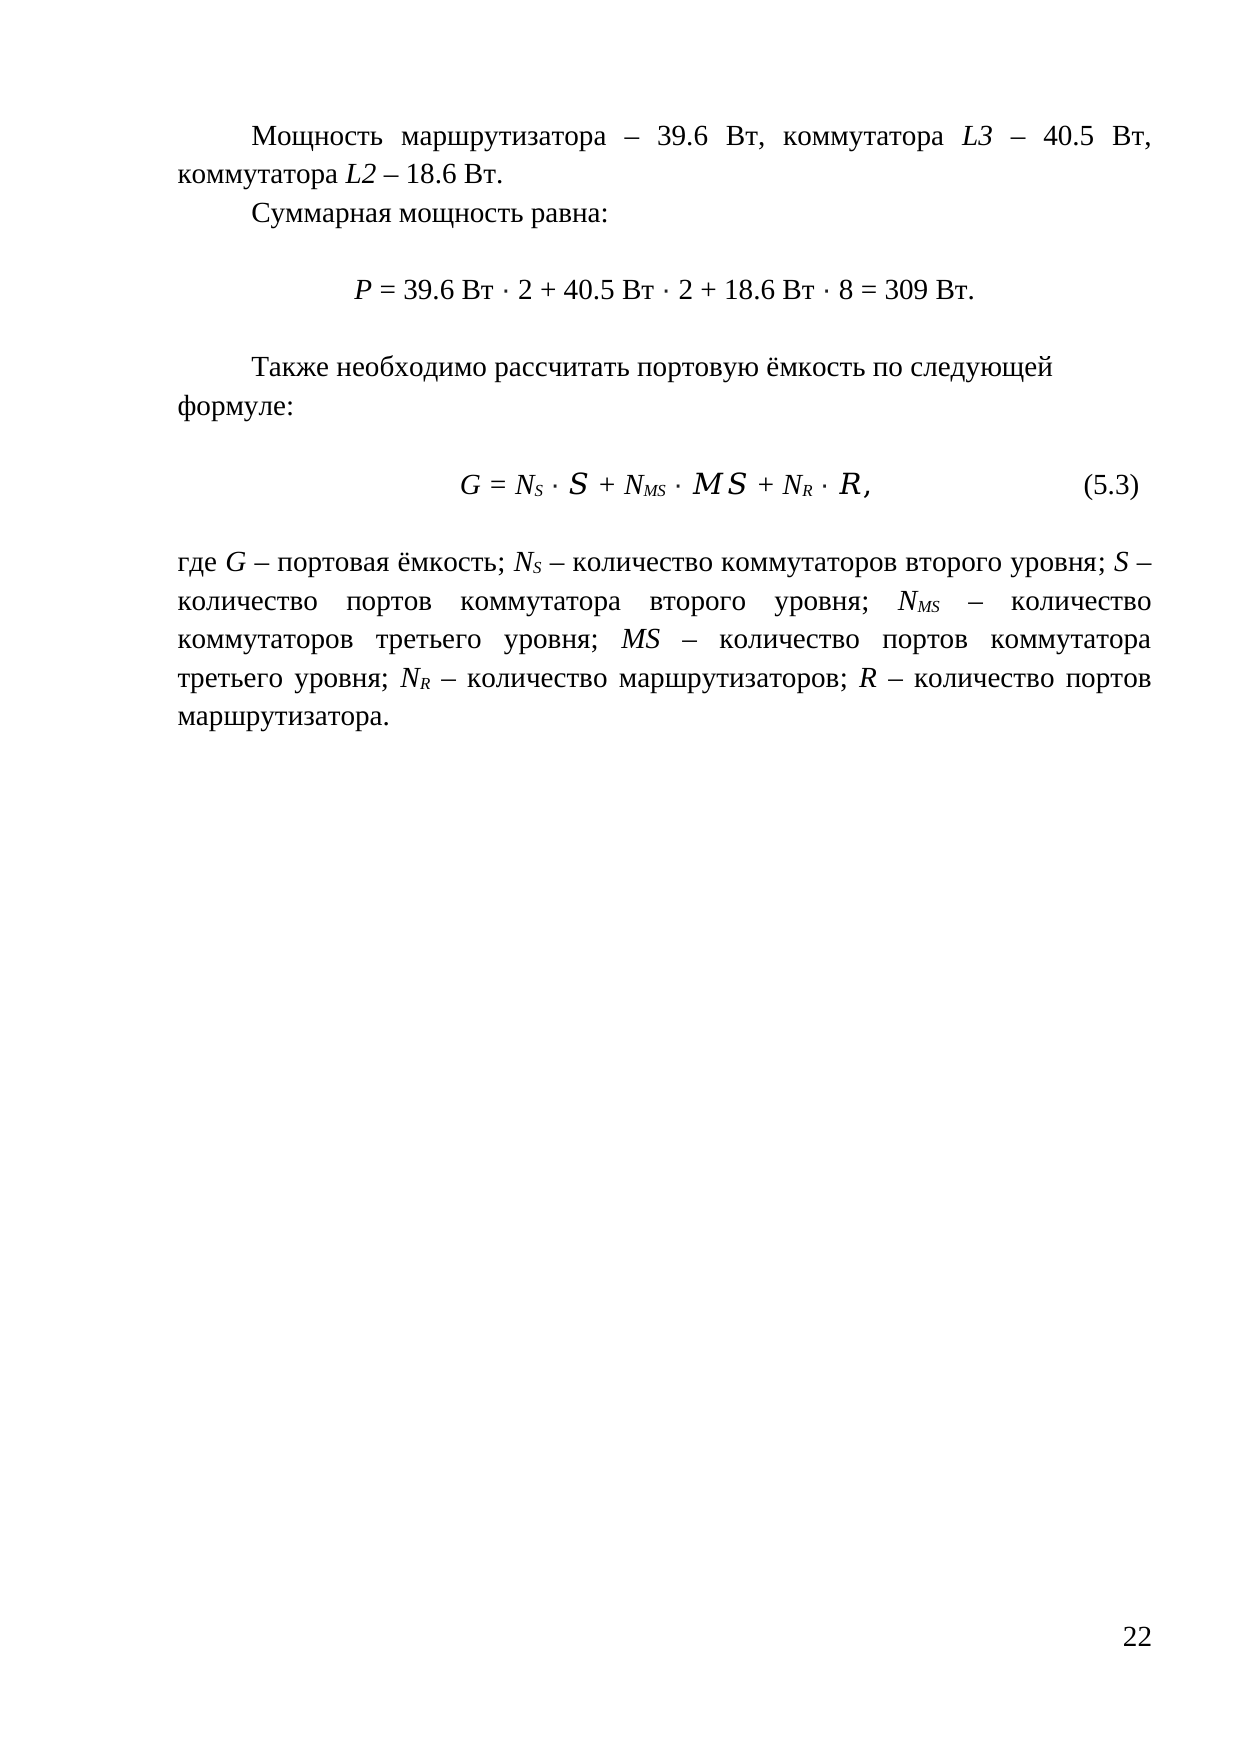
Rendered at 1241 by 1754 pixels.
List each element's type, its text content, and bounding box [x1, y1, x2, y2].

text P = 39.6 Вт · 2 + 40.5 Вт · 2 + 18.6 Вт · 8 = 309 Вт. [671, 272, 822, 306]
text P = 39.6 Вт · 2 + 40.5 Вт · 2 + 18.6 Вт · 8 = 309 Вт. [177, 272, 501, 306]
text P = 39.6 Вт · 2 + 40.5 Вт · 2 + 18.6 Вт · 8 = 309 Вт. [511, 272, 661, 306]
text G = NS · 𝑆 + NMS · 𝑀𝑆 + NR · 𝑅, (5.3) [177, 465, 1152, 500]
text Суммарная мощность равна: [177, 195, 1152, 229]
text Мощность маршрутизатора – 39.6 Вт, коммутатора L3 – 40.5 Вт, коммутатора L2 – 18.6 Вт. [177, 118, 1152, 190]
text Также необходимо рассчитать портовую ёмкость по следующей формуле: [177, 349, 1152, 422]
text где G – портовая ёмкость; NS – количество коммутаторов второго уровня; S – количество портов коммутатора второго уровня; NMS – количество коммутаторов третьего уровня; MS – количество портов коммутатора третьего уровня; NR – количество маршрутизаторов; R – количество портов маршрутизатора. [177, 544, 1152, 732]
text P = 39.6 Вт · 2 + 40.5 Вт · 2 + 18.6 Вт · 8 = 309 Вт. [831, 272, 1152, 306]
